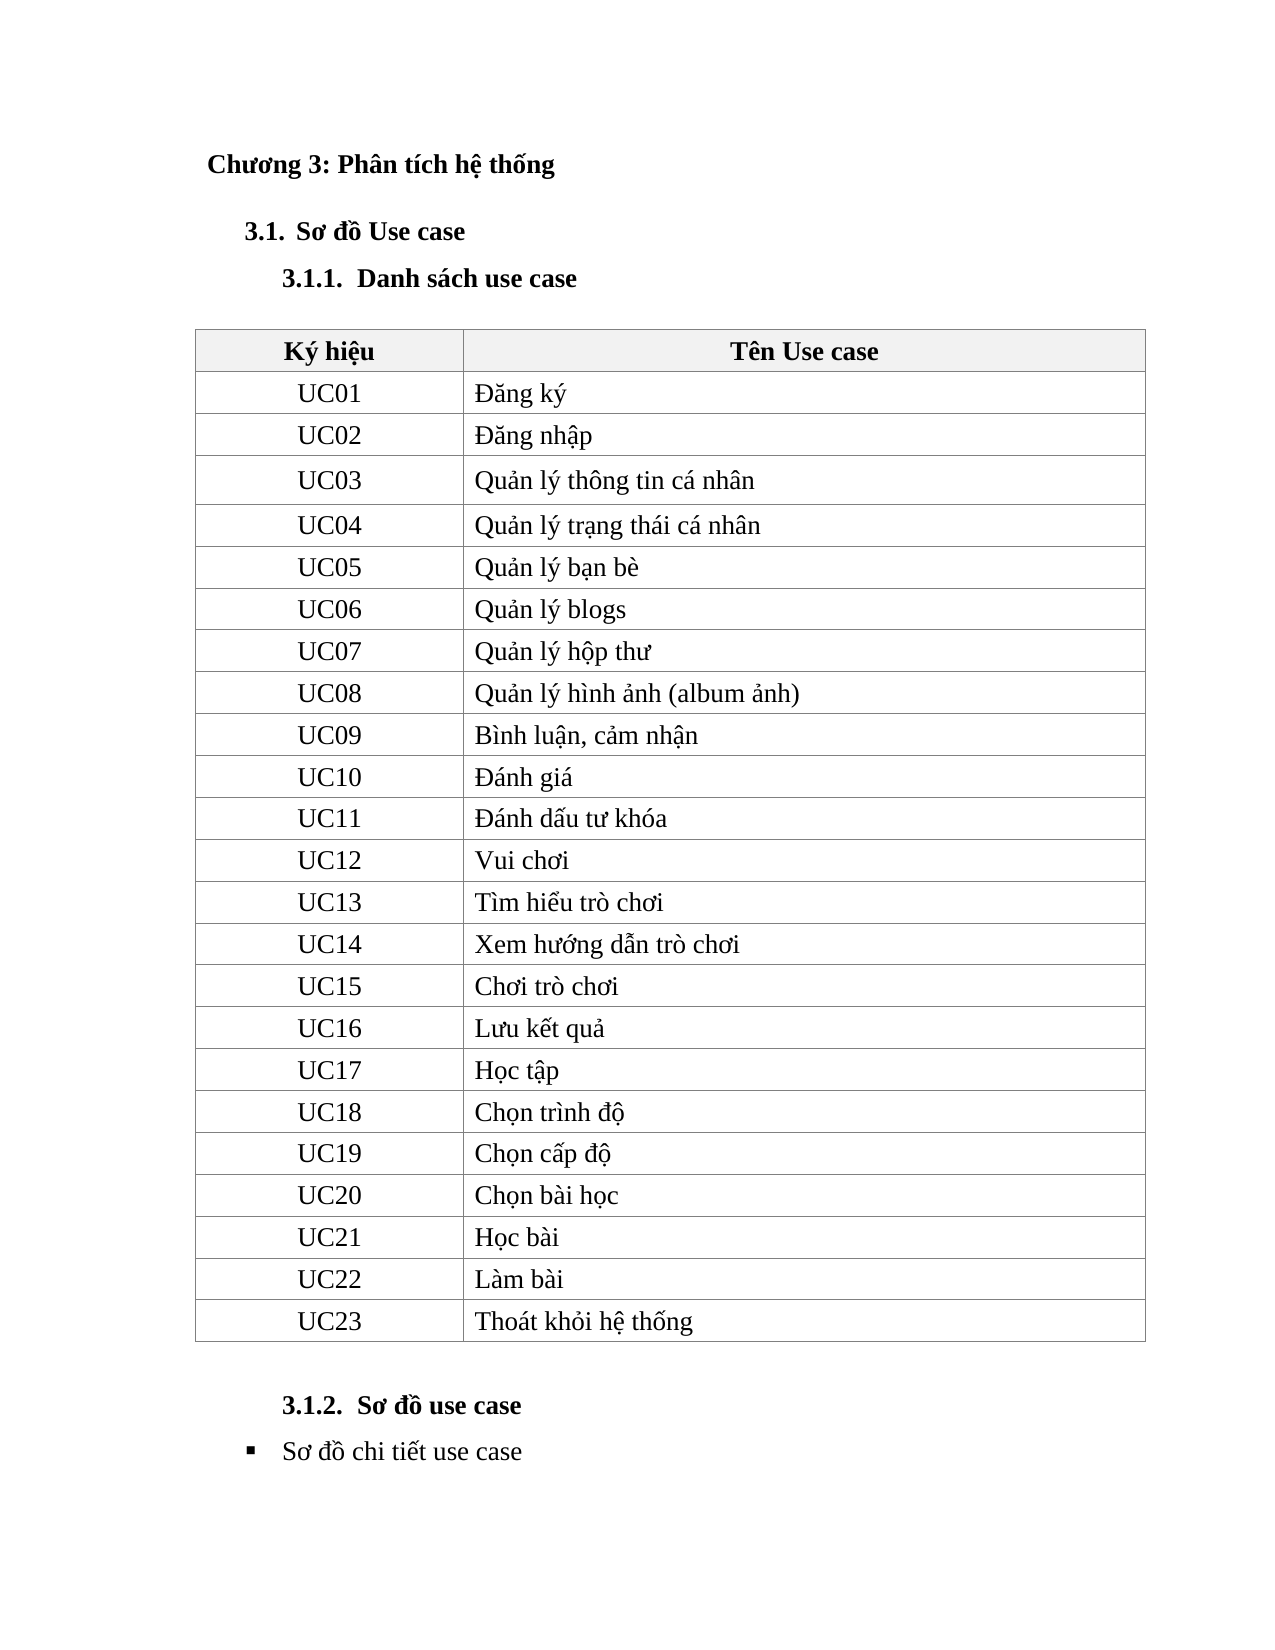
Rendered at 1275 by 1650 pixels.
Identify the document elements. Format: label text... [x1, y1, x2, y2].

table_cell UC18 [196, 1091, 463, 1132]
table_cell UC08 [196, 672, 463, 713]
table_cell Đánh dấu tư khóa [464, 798, 1145, 839]
table_cell Quản lý bạn bè [464, 547, 1145, 587]
table_cell Đăng ký [464, 372, 1145, 413]
table_cell UC12 [196, 840, 463, 881]
table_cell Quản lý thông tin cá nhân [464, 456, 1145, 504]
table_cell UC14 [196, 924, 463, 964]
table_cell Thoát khỏi hệ thống [464, 1300, 1145, 1341]
table_cell UC07 [196, 630, 463, 671]
table_cell Học bài [464, 1217, 1145, 1257]
table_cell UC17 [196, 1049, 463, 1090]
table_cell Chọn cấp độ [464, 1133, 1145, 1174]
table_cell Chơi trò chơi [464, 965, 1145, 1006]
table_cell Quản lý blogs [464, 589, 1145, 629]
table_cell Tìm hiểu trò chơi [464, 882, 1145, 922]
table_cell Chọn bài học [464, 1175, 1145, 1216]
table_cell UC23 [196, 1300, 463, 1341]
text Chương 3: Phân tích hệ thống [207, 148, 1157, 179]
table_cell Quản lý hình ảnh (album ảnh) [464, 672, 1145, 713]
table_cell UC04 [196, 505, 463, 546]
table_cell UC21 [196, 1217, 463, 1257]
table_cell UC15 [196, 965, 463, 1006]
table_cell Quản lý hộp thư [464, 630, 1145, 671]
table_cell Chọn trình độ [464, 1091, 1145, 1132]
list Sơ đồ use case [282, 1389, 1157, 1420]
table_cell UC09 [196, 714, 463, 755]
list Sơ đồ chi tiết use case [244, 1436, 1157, 1467]
table_cell Quản lý trạng thái cá nhân [464, 505, 1145, 546]
list Sơ đồ Use case [244, 215, 1157, 246]
table_cell UC13 [196, 882, 463, 922]
table_cell UC03 [196, 456, 463, 504]
table_cell UC02 [196, 414, 463, 455]
table_cell Vui chơi [464, 840, 1145, 881]
table_cell UC19 [196, 1133, 463, 1174]
table_cell Xem hướng dẫn trò chơi [464, 924, 1145, 964]
table_cell UC22 [196, 1259, 463, 1299]
table_cell Làm bài [464, 1259, 1145, 1299]
table_cell UC11 [196, 798, 463, 839]
table_cell Bình luận, cảm nhận [464, 714, 1145, 755]
table_cell Đánh giá [464, 756, 1145, 797]
table_cell UC10 [196, 756, 463, 797]
table_header Tên Use case [464, 330, 1145, 371]
table_cell Lưu kết quả [464, 1007, 1145, 1048]
table_cell UC20 [196, 1175, 463, 1216]
table_cell UC16 [196, 1007, 463, 1048]
table_header Ký hiệu [196, 330, 463, 371]
table_cell Học tập [464, 1049, 1145, 1090]
table_cell UC01 [196, 372, 463, 413]
list Danh sách use case [282, 262, 1157, 293]
table_cell Đăng nhập [464, 414, 1145, 455]
table_cell UC06 [196, 589, 463, 629]
table_cell UC05 [196, 547, 463, 587]
